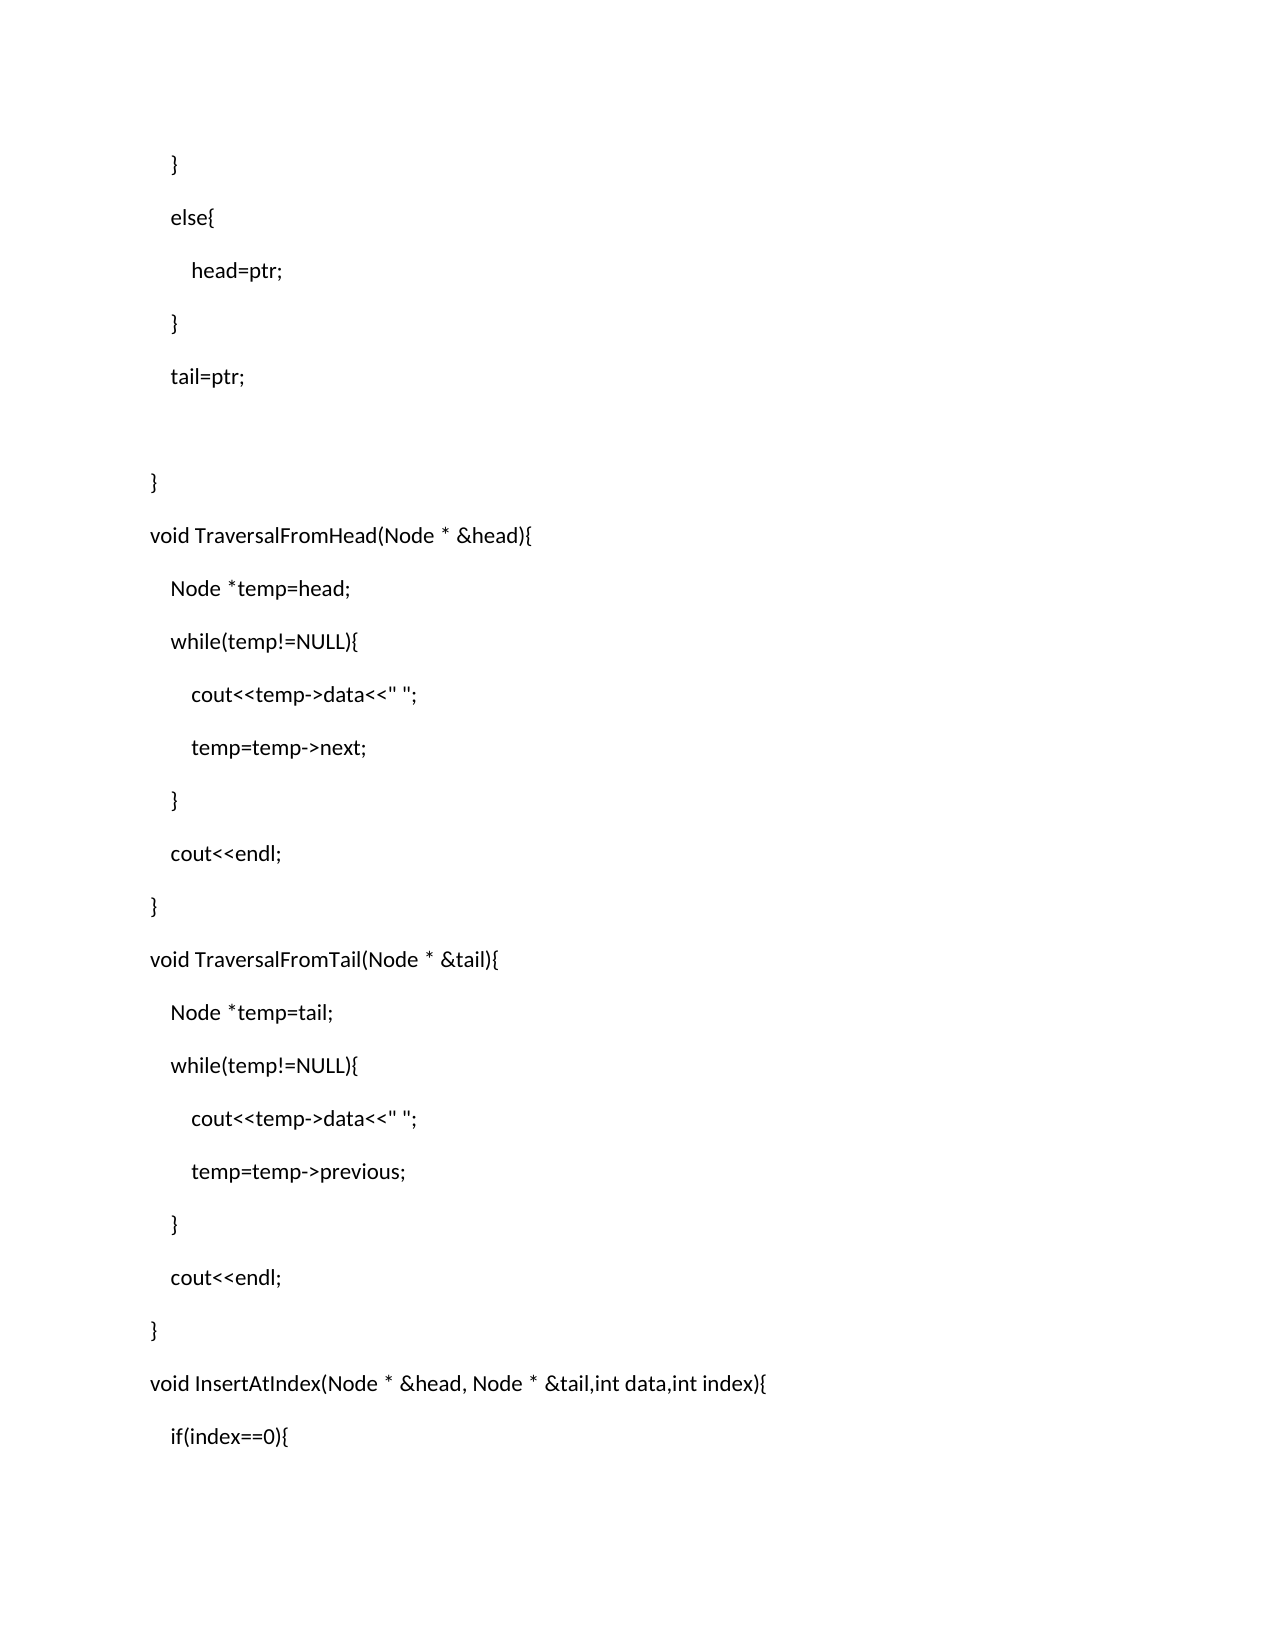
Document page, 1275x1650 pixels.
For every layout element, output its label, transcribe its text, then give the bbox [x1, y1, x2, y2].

text head=ptr; [150, 256, 1125, 284]
text void TraversalFromHead(Node * &head){ [150, 521, 1125, 549]
text else{ [150, 203, 1125, 231]
text } [150, 892, 1125, 920]
text } [150, 1316, 1125, 1344]
text cout<<temp->data<<" "; [150, 680, 1125, 708]
text } [150, 468, 1125, 496]
text } [150, 1210, 1125, 1238]
text cout<<endl; [150, 1263, 1125, 1291]
text void InsertAtIndex(Node * &head, Node * &tail,int data,int index){ [150, 1369, 1125, 1397]
text tail=ptr; [150, 362, 1125, 390]
text } [150, 786, 1125, 814]
text cout<<endl; [150, 839, 1125, 867]
text Node *temp=tail; [150, 998, 1125, 1026]
text if(index==0){ [150, 1422, 1125, 1451]
text temp=temp->previous; [150, 1157, 1125, 1185]
text temp=temp->next; [150, 733, 1125, 761]
text Node *temp=head; [150, 574, 1125, 602]
text while(temp!=NULL){ [150, 1051, 1125, 1079]
text } [150, 150, 1125, 178]
text cout<<temp->data<<" "; [150, 1104, 1125, 1132]
text void TraversalFromTail(Node * &tail){ [150, 945, 1125, 973]
text while(temp!=NULL){ [150, 627, 1125, 655]
text } [150, 309, 1125, 337]
